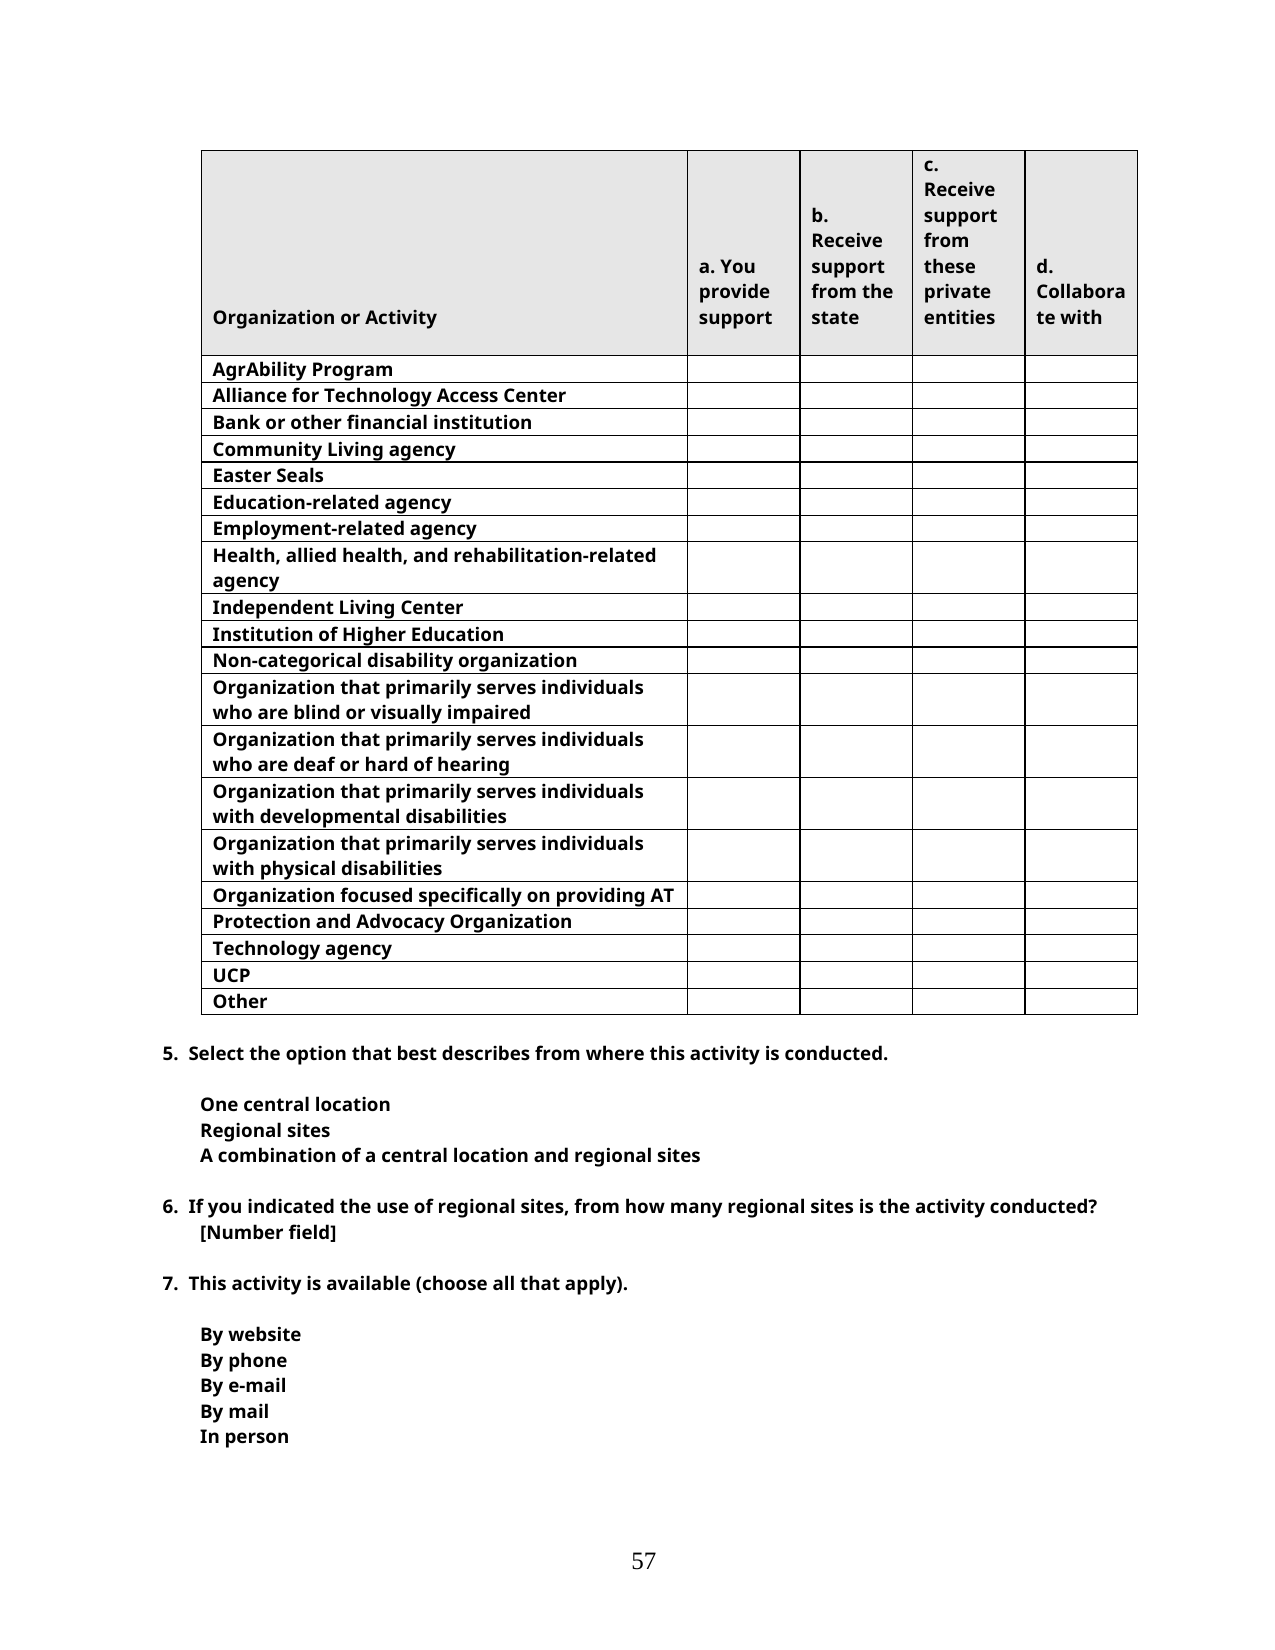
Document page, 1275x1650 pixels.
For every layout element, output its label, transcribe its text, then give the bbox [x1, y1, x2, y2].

table_cell Organization that primarily serves individuals with developmental disabilities [202, 778, 687, 829]
table_cell [913, 674, 1024, 725]
table_cell Alliance for Technology Access Center [202, 383, 687, 408]
table_cell [913, 489, 1024, 514]
table_header d. Collaborate with [1026, 151, 1137, 355]
table_cell [688, 830, 799, 881]
text One central location [200, 1092, 1125, 1117]
table_header b. Receive support from the state [801, 151, 912, 355]
table_cell [688, 778, 799, 829]
table_cell [801, 778, 912, 829]
table_cell [801, 621, 912, 646]
text By website [200, 1321, 1125, 1347]
table_cell [1026, 489, 1137, 514]
text 6. If you indicated the use of regional sites, from how many regional sites is the activity conducted? [Number field] [162, 1194, 1125, 1245]
text By mail [200, 1398, 1125, 1423]
table_cell [913, 383, 1024, 408]
table_cell Organization that primarily serves individuals who are blind or visually impaired [202, 674, 687, 725]
table_cell [1026, 356, 1137, 382]
table_cell [913, 989, 1024, 1014]
table_cell [913, 648, 1024, 673]
table_cell [688, 409, 799, 435]
table_cell Employment-related agency [202, 516, 687, 541]
table_cell [1026, 962, 1137, 987]
table_cell Organization that primarily serves individuals with physical disabilities [202, 830, 687, 881]
table_cell [801, 383, 912, 408]
table_cell [688, 621, 799, 646]
table_cell [1026, 463, 1137, 488]
table_cell Easter Seals [202, 463, 687, 488]
table_cell [801, 648, 912, 673]
table_cell [688, 436, 799, 461]
table_cell [688, 489, 799, 514]
text A combination of a central location and regional sites [200, 1143, 1125, 1168]
table_cell [1026, 909, 1137, 934]
table_cell [801, 542, 912, 593]
table_cell [913, 542, 1024, 593]
table_cell [688, 935, 799, 961]
table_cell [1026, 383, 1137, 408]
table_cell [913, 726, 1024, 777]
table_cell [913, 935, 1024, 961]
table_cell AgrAbility Program [202, 356, 687, 382]
table_cell [1026, 436, 1137, 461]
table_cell [1026, 648, 1137, 673]
table_cell [913, 409, 1024, 435]
table_cell [688, 726, 799, 777]
table_cell [913, 778, 1024, 829]
table_cell [688, 542, 799, 593]
table_cell [913, 594, 1024, 620]
table_cell Organization that primarily serves individuals who are deaf or hard of hearing [202, 726, 687, 777]
subtitle Regional sites [200, 1117, 1125, 1143]
table_cell [1026, 726, 1137, 777]
table_header c. Receive support from these private entities [913, 151, 1024, 355]
table_cell [801, 909, 912, 934]
table_header Organization or Activity [202, 151, 687, 355]
table_cell Independent Living Center [202, 594, 687, 620]
table_cell [801, 594, 912, 620]
table_cell [1026, 621, 1137, 646]
table_header a. You provide support [688, 151, 799, 355]
table_cell Other [202, 989, 687, 1014]
table_cell [688, 962, 799, 987]
table_cell Technology agency [202, 935, 687, 961]
table_cell [1026, 409, 1137, 435]
table_cell [801, 989, 912, 1014]
table_cell [913, 621, 1024, 646]
text In person [200, 1423, 1125, 1449]
table_cell [1026, 989, 1137, 1014]
text 7. This activity is available (choose all that apply). [162, 1270, 1125, 1296]
table_cell [688, 516, 799, 541]
table_cell [801, 726, 912, 777]
table_cell [913, 516, 1024, 541]
table_cell Health, allied health, and rehabilitation-related agency [202, 542, 687, 593]
table_cell [1026, 882, 1137, 908]
text By phone [200, 1347, 1125, 1372]
table_cell [1026, 516, 1137, 541]
text By e-mail [200, 1372, 1125, 1398]
table_cell [688, 909, 799, 934]
table_cell [801, 356, 912, 382]
table_cell [913, 356, 1024, 382]
table_cell Institution of Higher Education [202, 621, 687, 646]
table_cell [688, 674, 799, 725]
table_cell [801, 830, 912, 881]
table_cell Education-related agency [202, 489, 687, 514]
table_cell [801, 674, 912, 725]
table_cell [801, 962, 912, 987]
table_cell [1026, 935, 1137, 961]
table_cell [801, 882, 912, 908]
table_cell [801, 516, 912, 541]
table_cell [688, 594, 799, 620]
table_cell [1026, 542, 1137, 593]
table_cell [913, 463, 1024, 488]
table_cell [801, 935, 912, 961]
table_cell [688, 463, 799, 488]
table_cell [801, 409, 912, 435]
table_cell [913, 830, 1024, 881]
table_cell Organization focused specifically on providing AT [202, 882, 687, 908]
table_cell [1026, 830, 1137, 881]
table_cell [688, 356, 799, 382]
table_cell [913, 882, 1024, 908]
table_cell [688, 648, 799, 673]
table_cell [1026, 594, 1137, 620]
text 5. Select the option that best describes from where this activity is conducted. [162, 1041, 1125, 1066]
table_cell Protection and Advocacy Organization [202, 909, 687, 934]
table_cell [801, 436, 912, 461]
table_cell [1026, 778, 1137, 829]
table_cell [1026, 674, 1137, 725]
table_cell [913, 962, 1024, 987]
table_cell Bank or other financial institution [202, 409, 687, 435]
table_cell [688, 989, 799, 1014]
table_cell Community Living agency [202, 436, 687, 461]
table_cell [913, 909, 1024, 934]
table_cell [913, 436, 1024, 461]
table_cell Non-categorical disability organization [202, 648, 687, 673]
table_cell [801, 489, 912, 514]
table_cell UCP [202, 962, 687, 987]
table_cell [688, 383, 799, 408]
table_cell [688, 882, 799, 908]
table_cell [801, 463, 912, 488]
